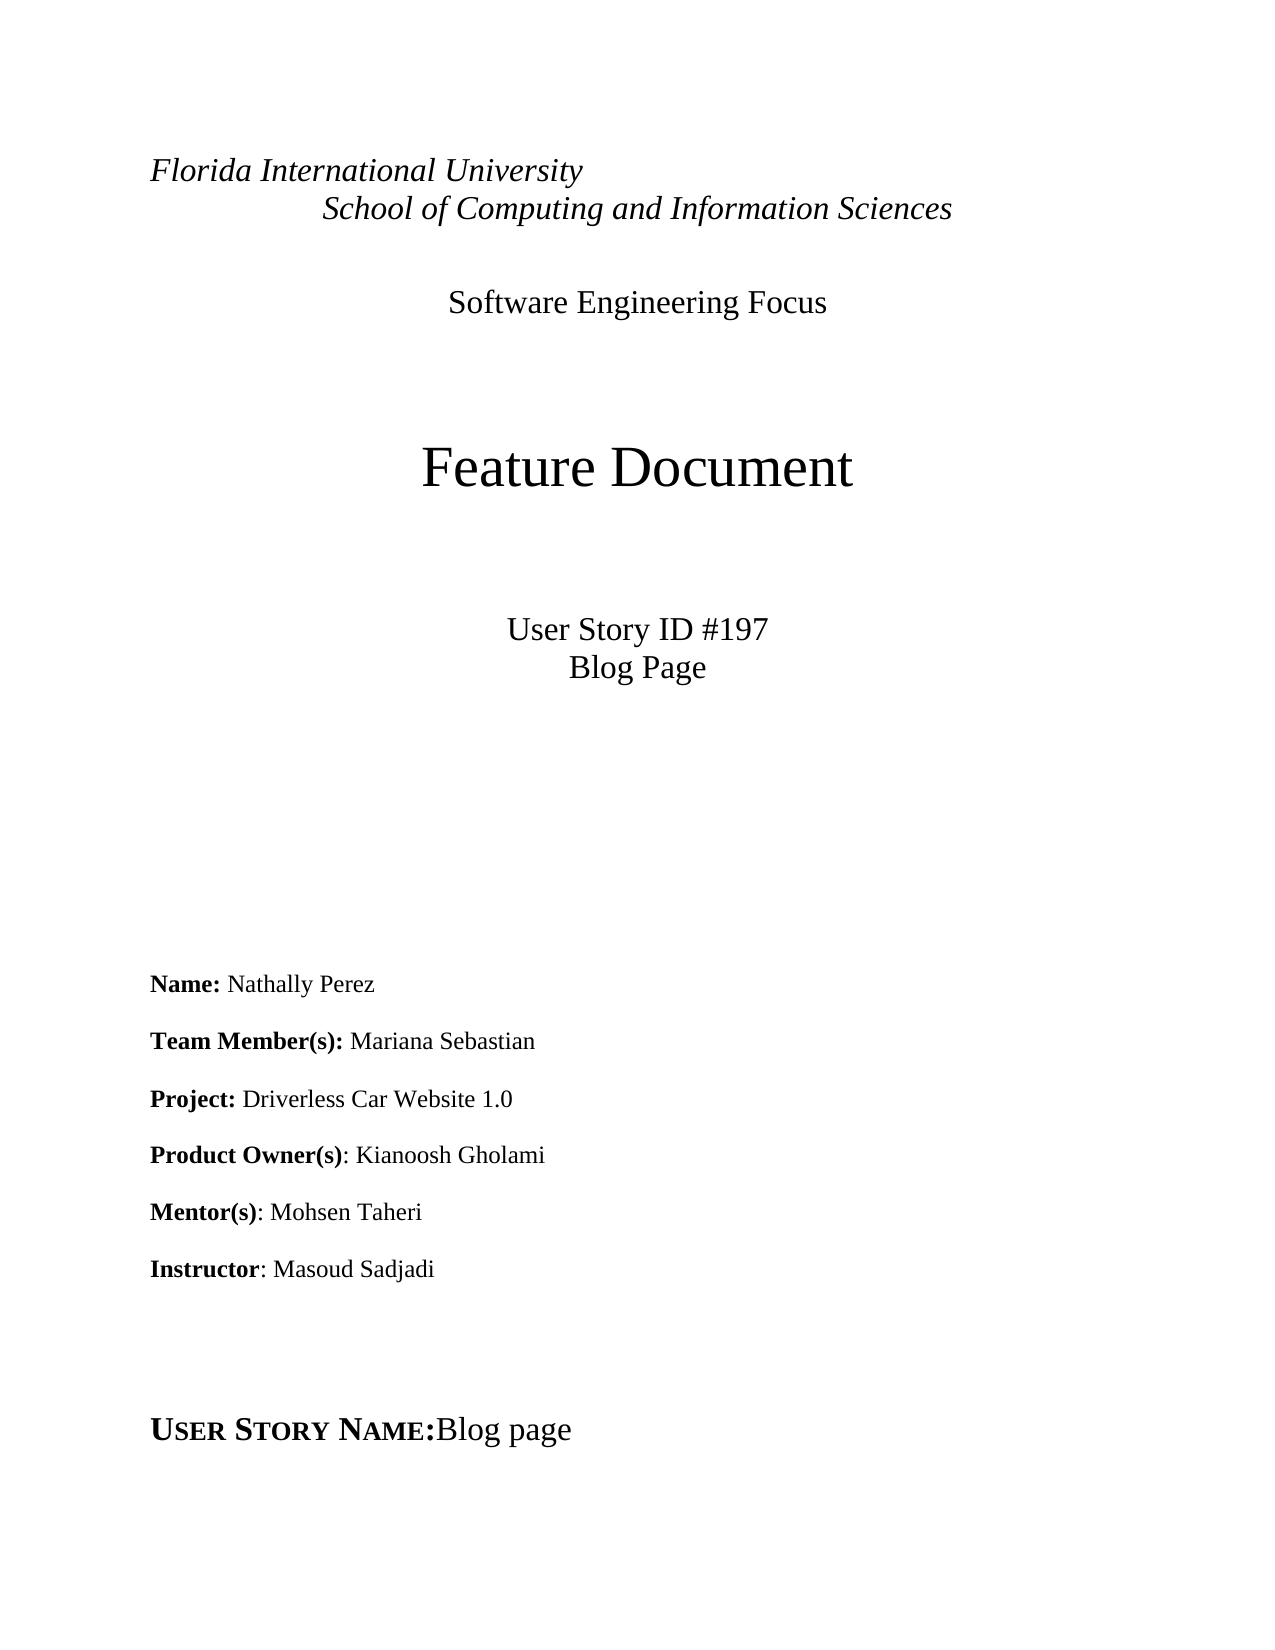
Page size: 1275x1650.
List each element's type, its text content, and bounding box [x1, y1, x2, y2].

text Instructor: Masoud Sadjadi [150, 1254, 1125, 1283]
text Feature Document [150, 432, 1125, 499]
text Blog Page [150, 647, 1125, 686]
text Florida International University [150, 150, 1125, 188]
text Mentor(s): Mohsen Taheri [150, 1197, 1125, 1226]
text Project: Driverless Car Website 1.0 [150, 1084, 1125, 1113]
text Product Owner(s): Kianoosh Gholami [150, 1141, 1125, 1169]
text Name: Nathally Perez [150, 969, 1125, 998]
text Software Engineering Focus [150, 283, 1125, 321]
text User Story Name:Blog page [150, 1409, 1125, 1448]
text Team Member(s): Mariana Sebastian [150, 1026, 1125, 1055]
text School of Computing and Information Sciences [150, 188, 1125, 227]
text User Story ID #197 [150, 609, 1125, 647]
